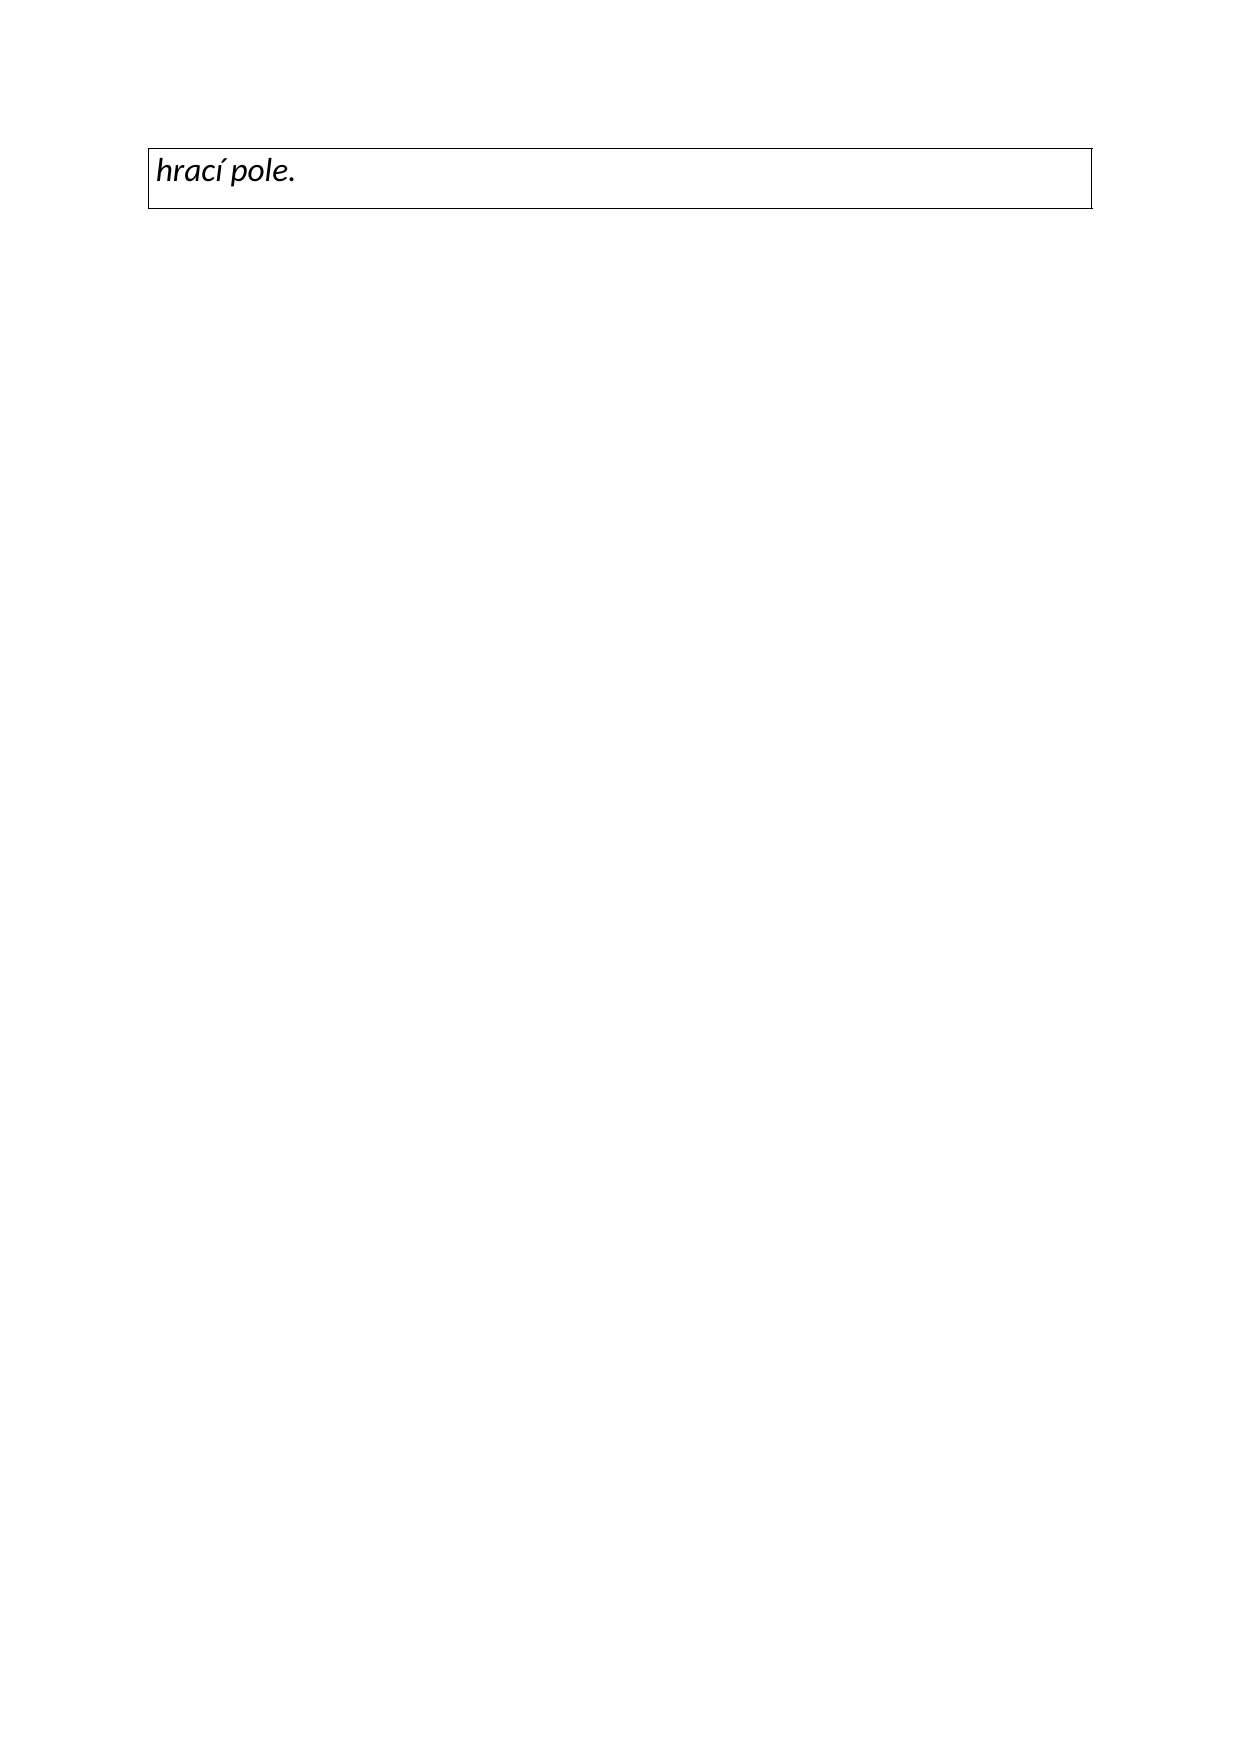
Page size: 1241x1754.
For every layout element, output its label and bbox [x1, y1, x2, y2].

table_header [149, 149, 1091, 208]
